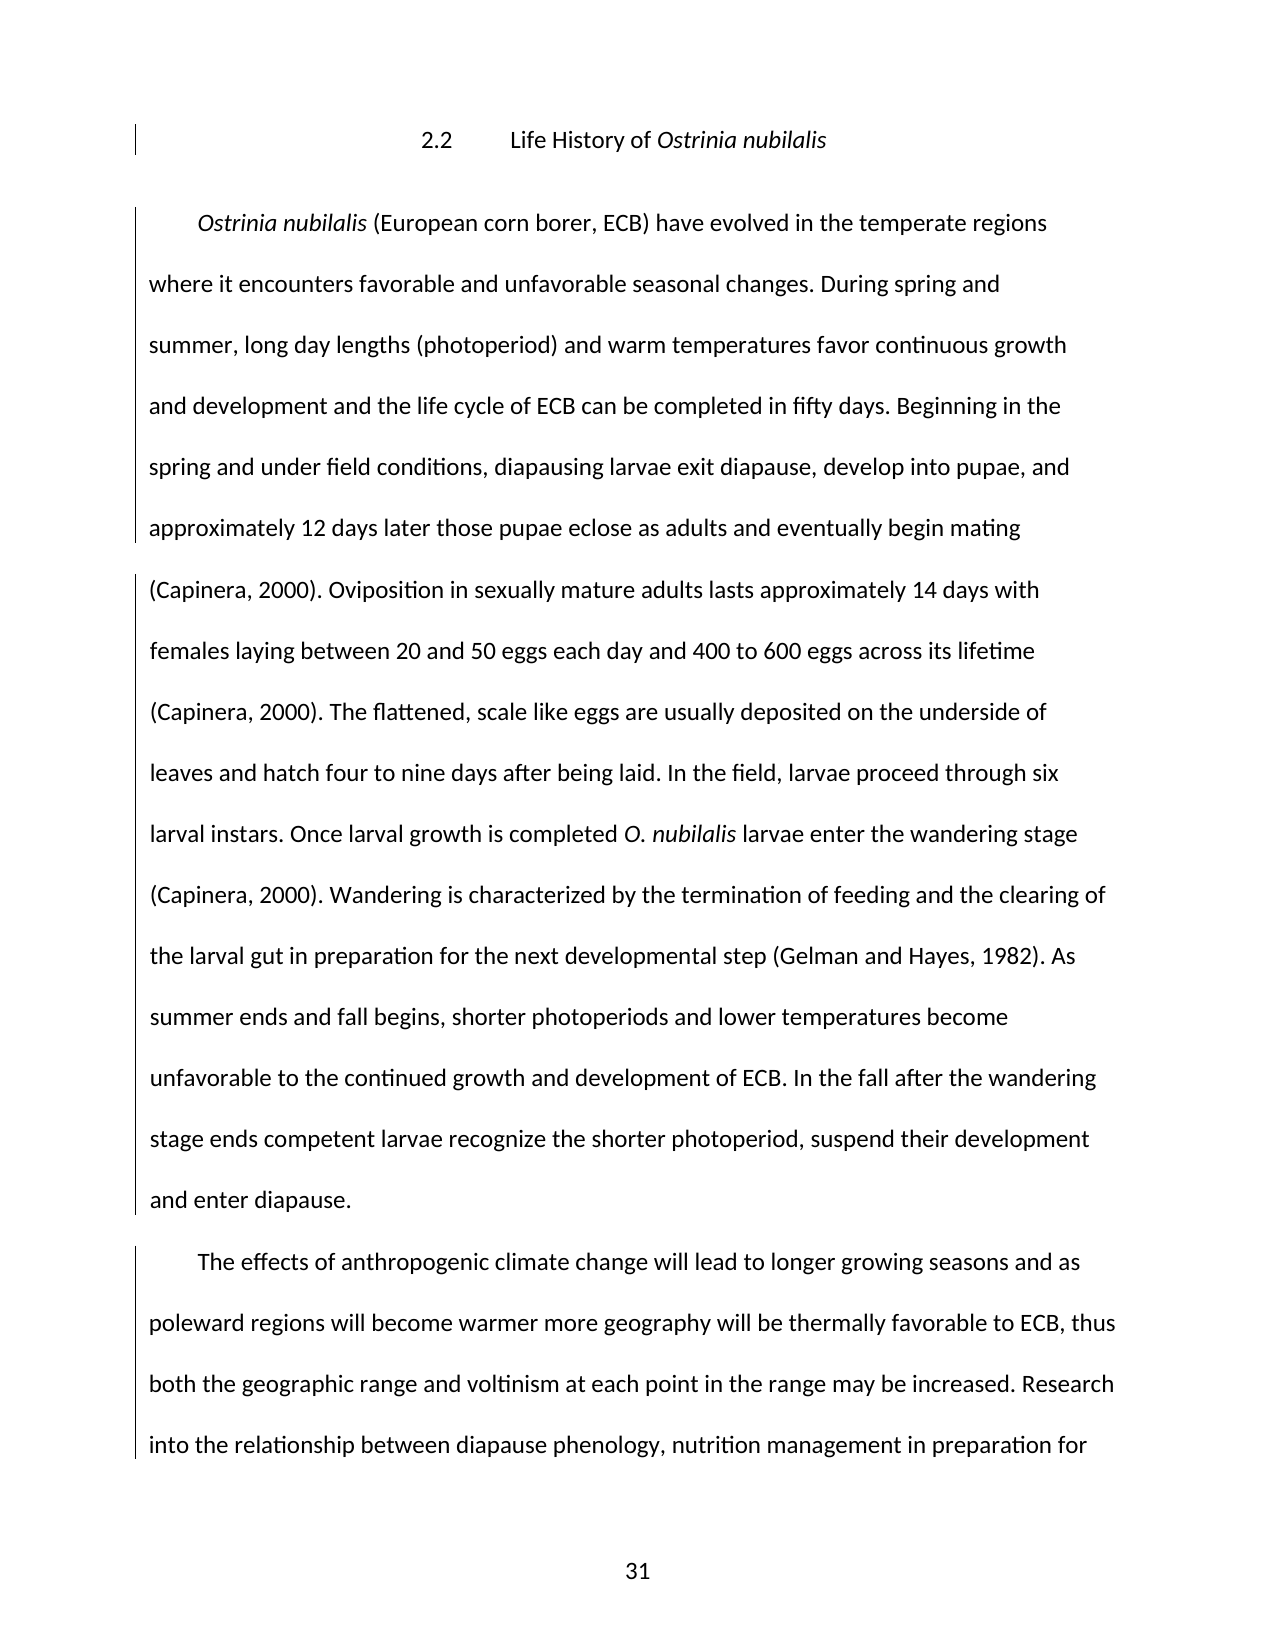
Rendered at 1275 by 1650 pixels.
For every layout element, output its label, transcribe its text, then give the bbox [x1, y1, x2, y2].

text Ostrinia nubilalis (European corn borer, ECB) have evolved in the temperate regions where it encounters favorable and unfavorable seasonal changes. During spring and summer, long day lengths (photoperiod) and warm temperatures favor continuous growth and development and the life cycle of ECB can be completed in fifty days. Beginning in the spring and under field conditions, diapausing larvae exit diapause, develop into pupae, and approximately 12 days later those pupae eclose as adults and eventually begin mating [148, 207, 1089, 543]
text (Capinera, 2000). Oviposition in sexually mature adults lasts approximately 14 days with females laying between 20 and 50 eggs each day and 400 to 600 eggs across its lifetime (Capinera, 2000). The flattened, scale like eggs are usually deposited on the underside of leaves and hatch four to nine days after being laid. In the field, larvae proceed through six larval instars. Once larval growth is completed O. nubilalis larvae enter the wandering stage (Capinera, 2000). Wandering is characterized by the termination of feeding and the clearing of the larval gut in preparation for the next developmental step (Gelman and Hayes, 1982). As summer ends and fall begins, shorter photoperiods and lower temperatures become unfavorable to the continued growth and development of ECB. In the fall after the wandering stage ends competent larvae recognize the shorter photoperiod, suspend their development and enter diapause. [148, 574, 1107, 1215]
text 2.2 Life History of Ostrinia nubilalis [150, 124, 1133, 155]
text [148, 1246, 1124, 1459]
